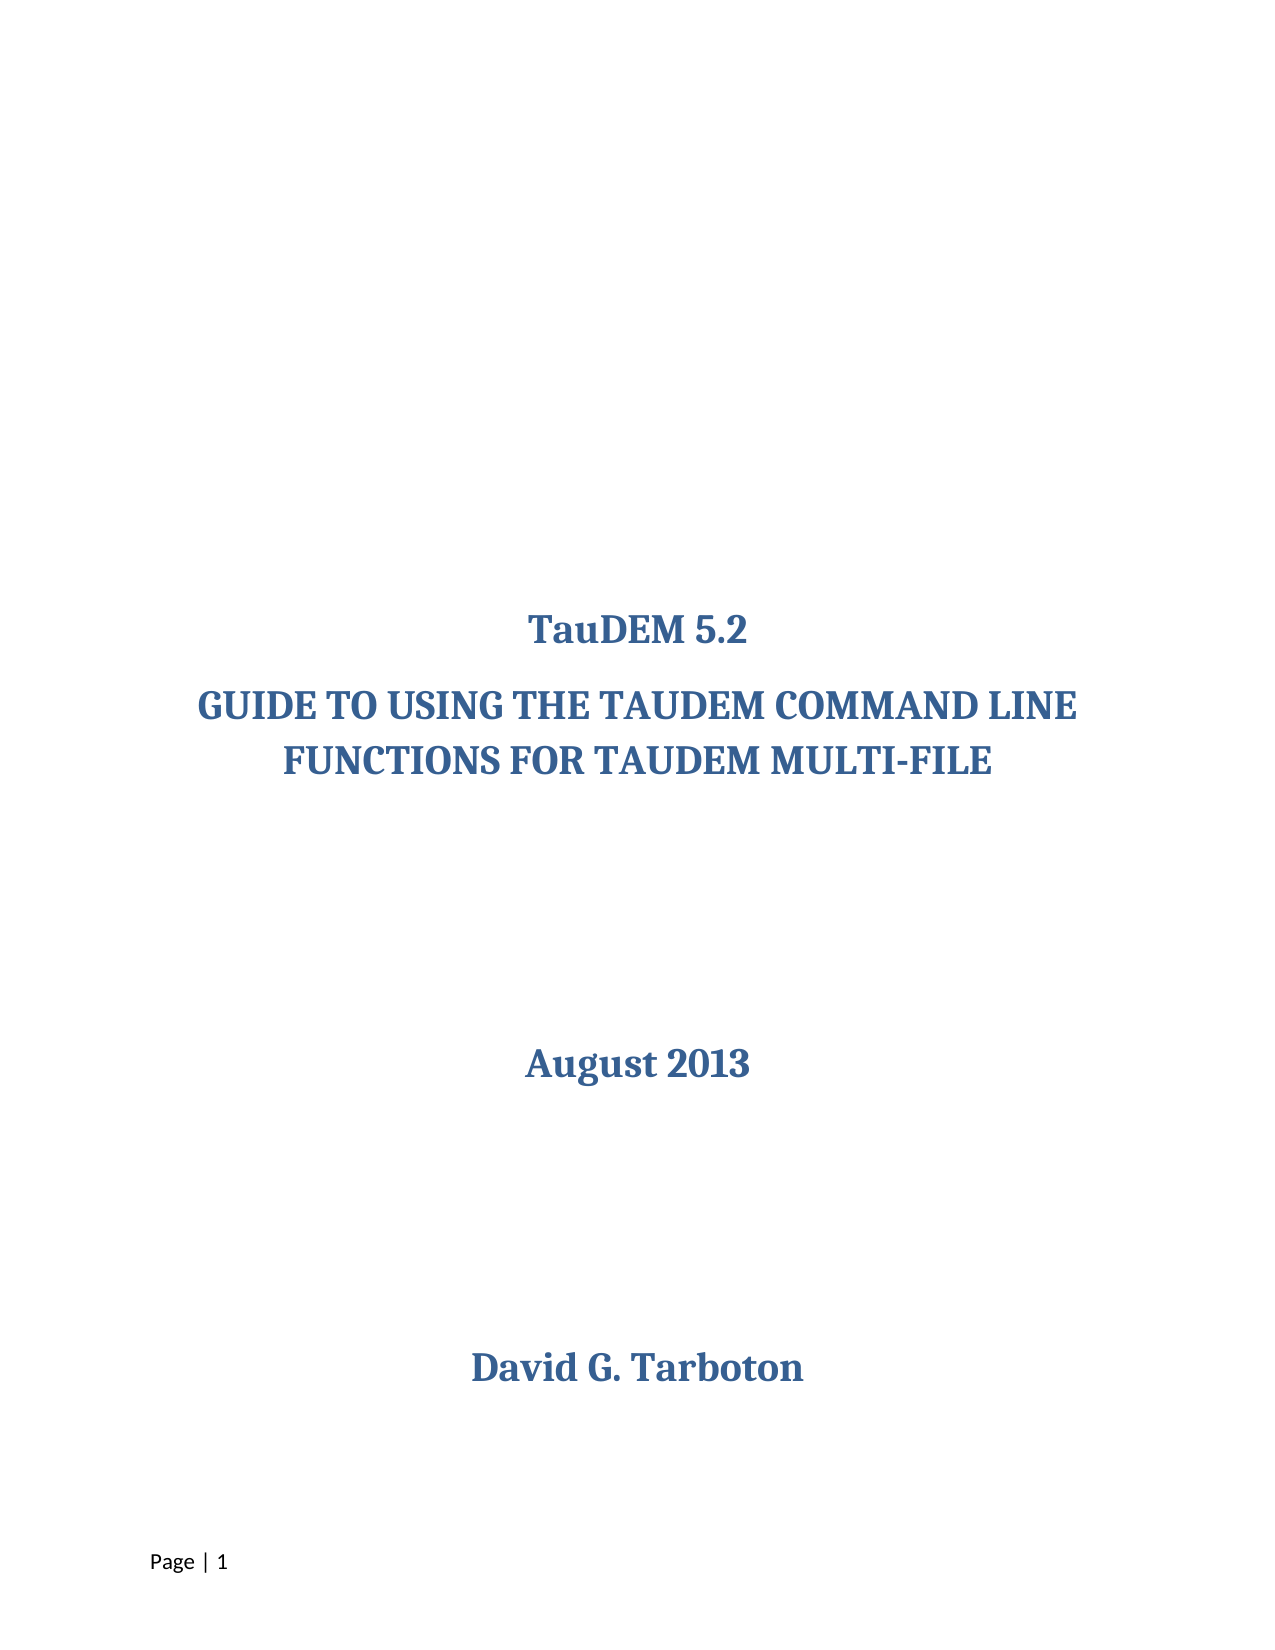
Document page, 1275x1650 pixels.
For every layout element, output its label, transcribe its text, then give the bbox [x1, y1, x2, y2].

text August 2013 [150, 1040, 1125, 1088]
text David G. Tarboton [150, 1344, 1125, 1392]
text TauDEM 5.2 [150, 606, 1125, 653]
text GUIDE TO USING THE TAUDEM COMMAND LINE FUNCTIONS FOR TAUDEM MULTI-FILE [150, 682, 1125, 784]
